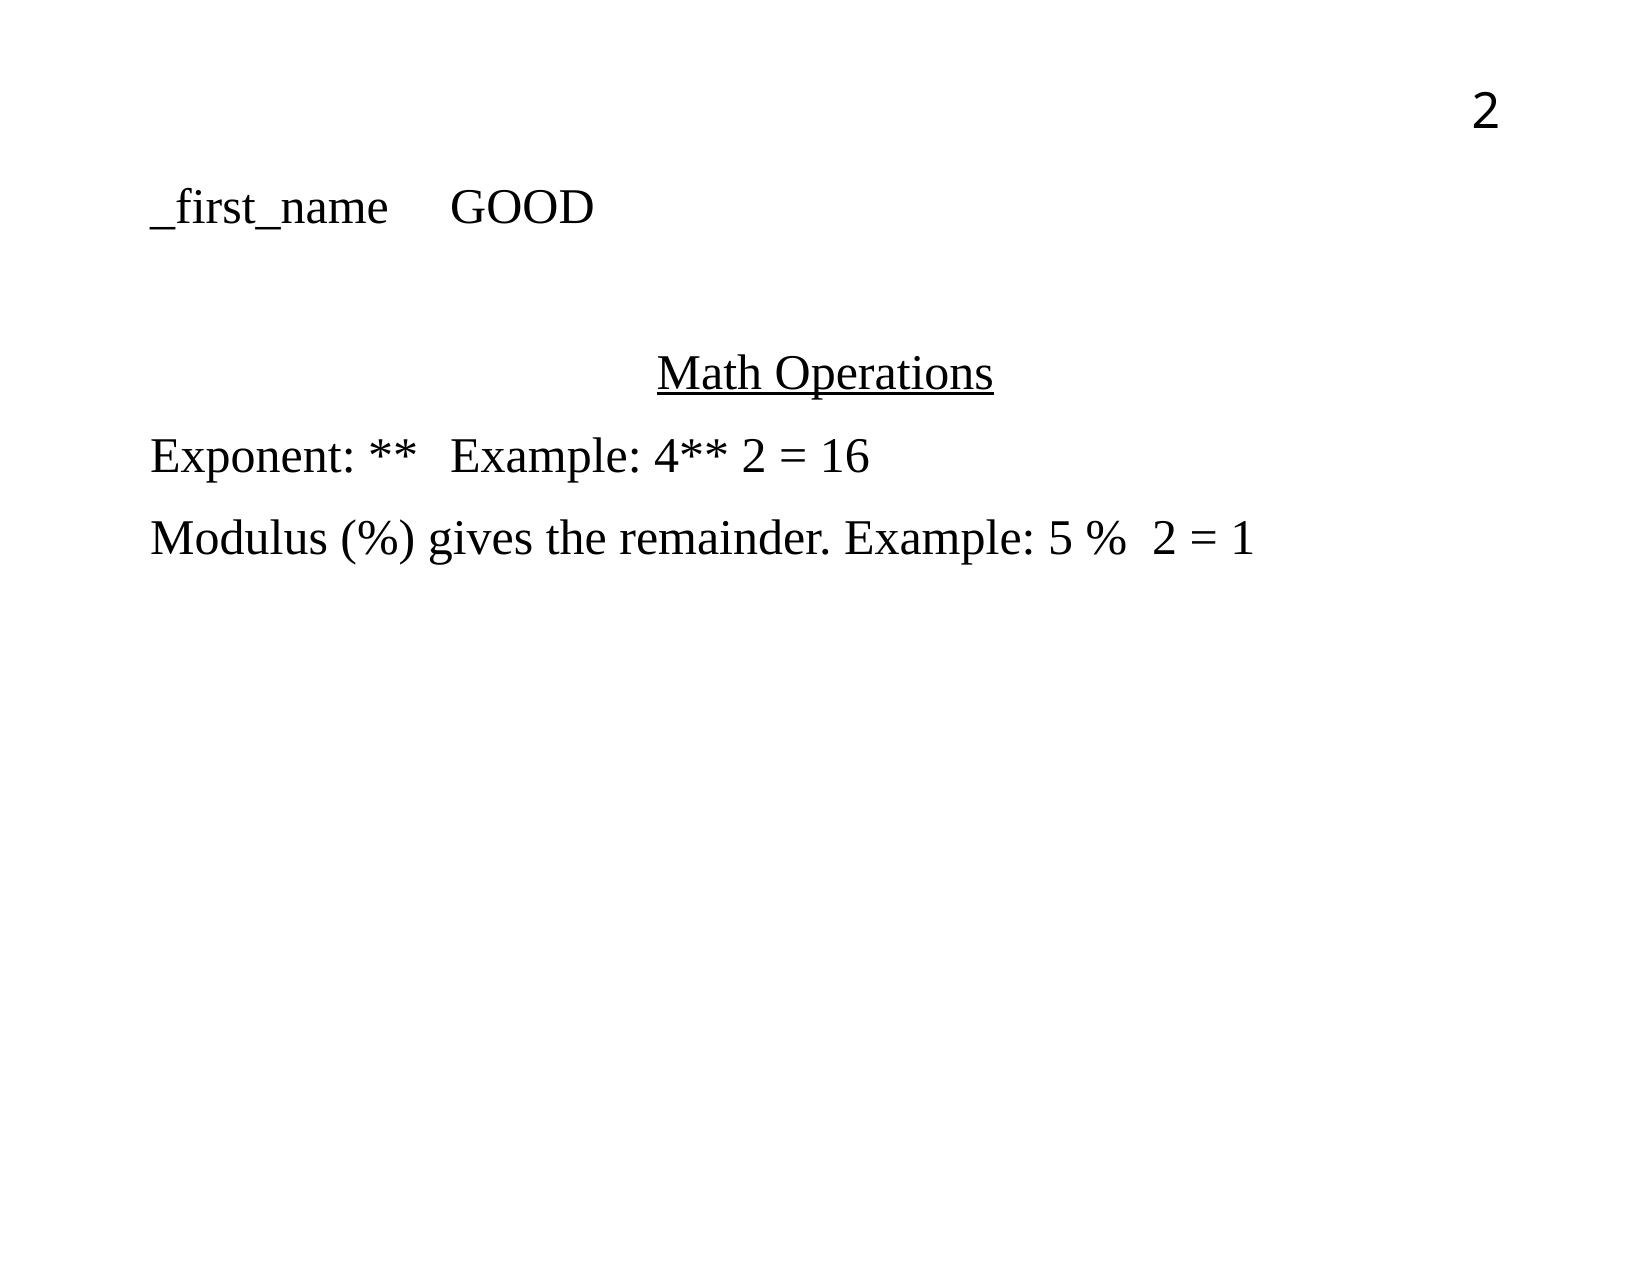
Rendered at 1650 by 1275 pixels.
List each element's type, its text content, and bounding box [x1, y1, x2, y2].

text _first_name GOOD [150, 177, 1500, 235]
text Math Operations [150, 343, 1500, 400]
text Modulus (%) gives the remainder. Example: 5 % 2 = 1 [150, 508, 1500, 566]
text Exponent: ** Example: 4** 2 = 16 [150, 425, 1500, 483]
